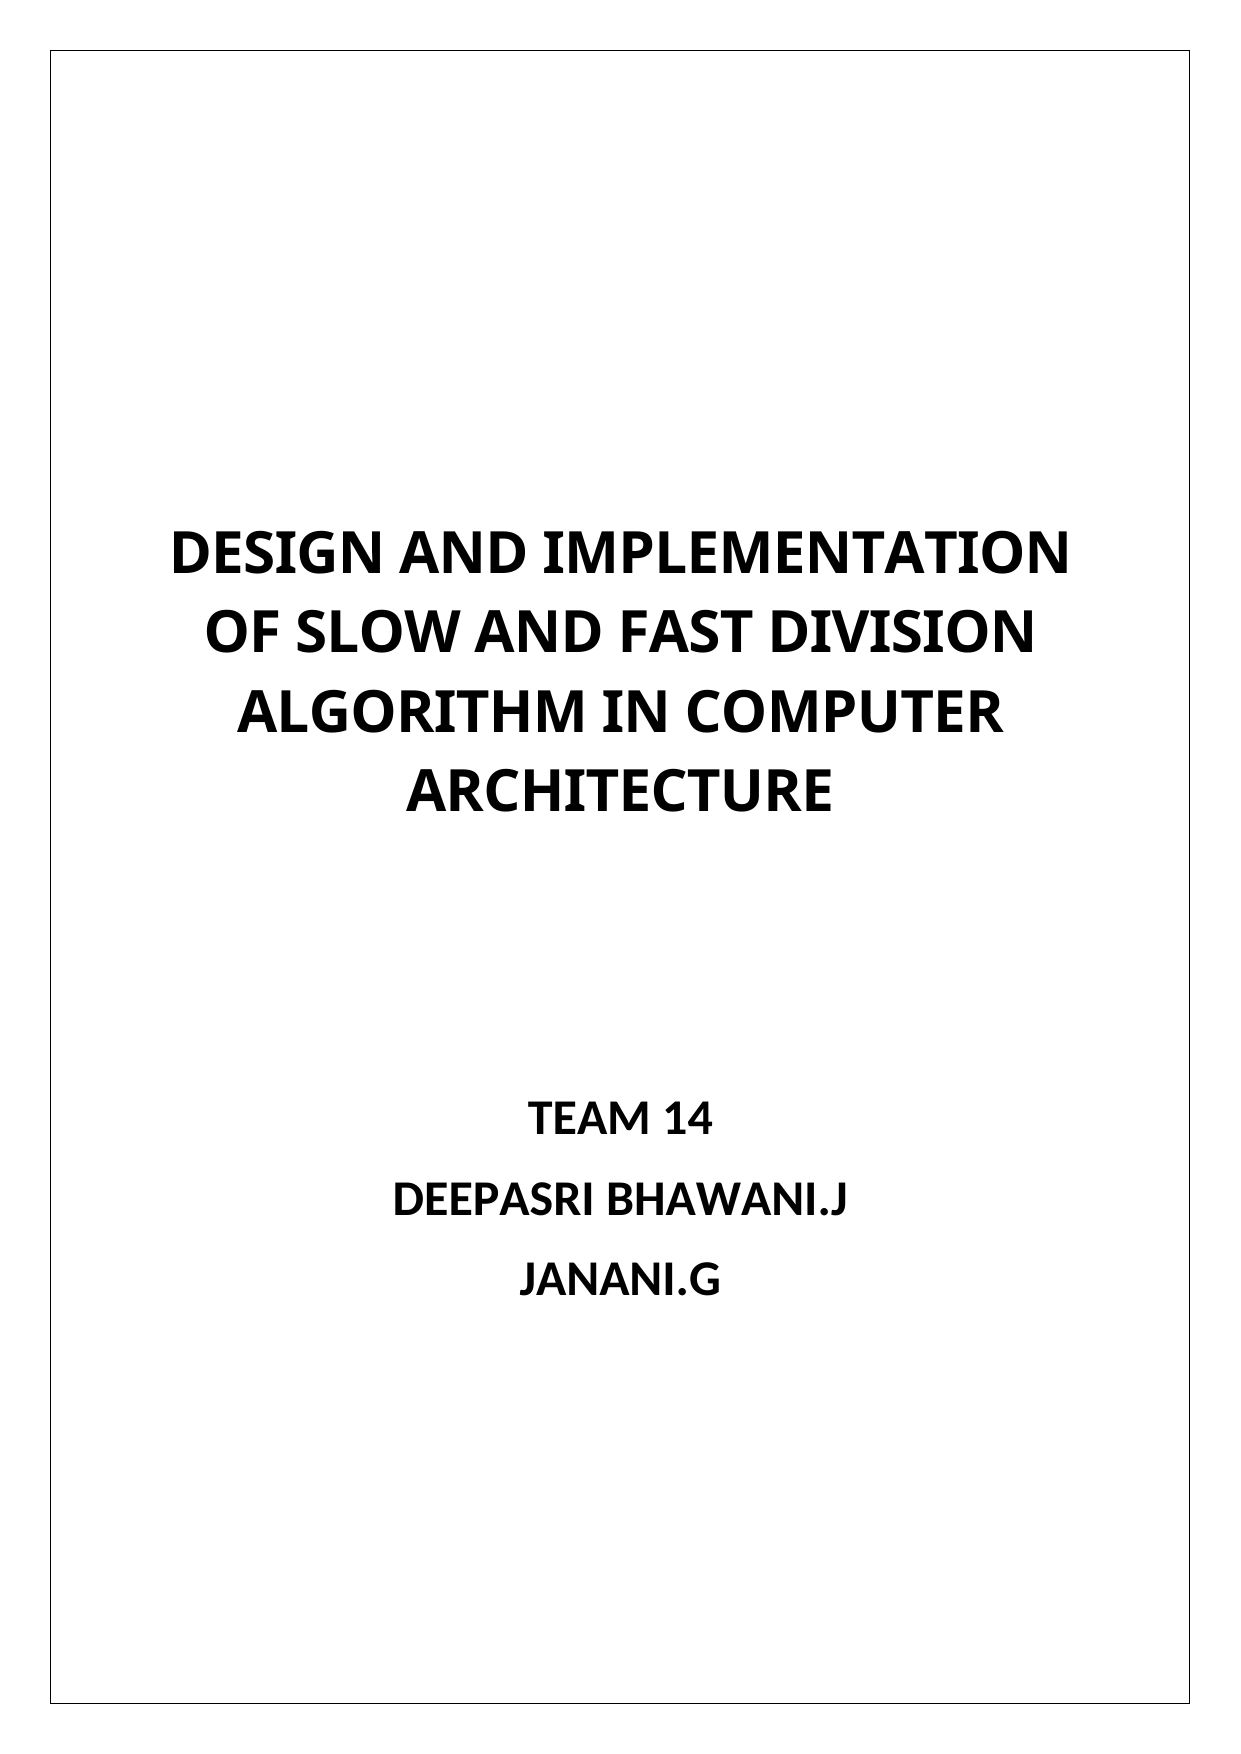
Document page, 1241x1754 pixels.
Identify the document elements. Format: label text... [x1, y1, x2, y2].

title DESIGN AND IMPLEMENTATION OF SLOW AND FAST DIVISION ALGORITHM IN COMPUTER ARCHITECTURE [150, 511, 1090, 829]
text JANANI.G [150, 1247, 1090, 1308]
text TEAM 14 [150, 1086, 1090, 1147]
text DEEPASRI BHAWANI.J [150, 1166, 1090, 1227]
